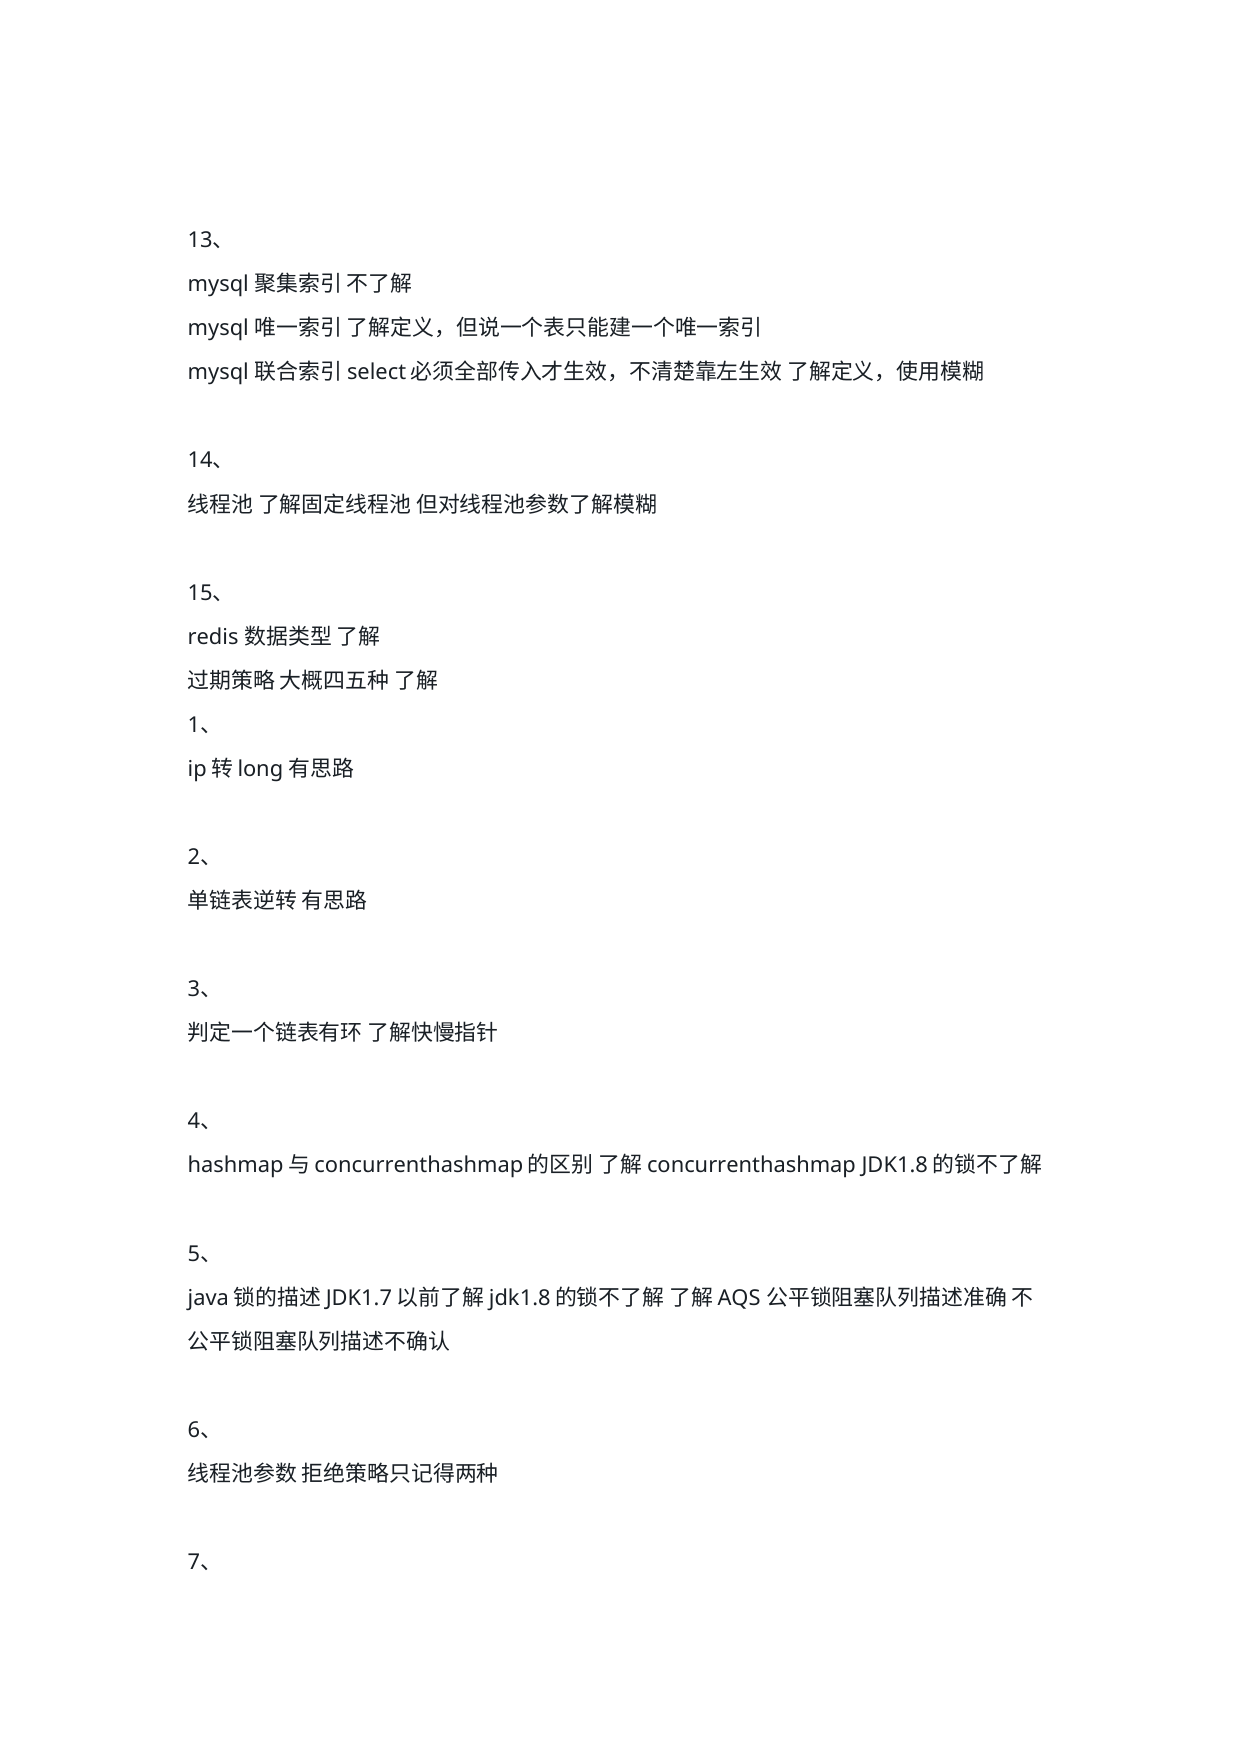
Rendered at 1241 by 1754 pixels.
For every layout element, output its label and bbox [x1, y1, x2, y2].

text [187, 701, 1053, 1582]
text [187, 172, 1053, 701]
